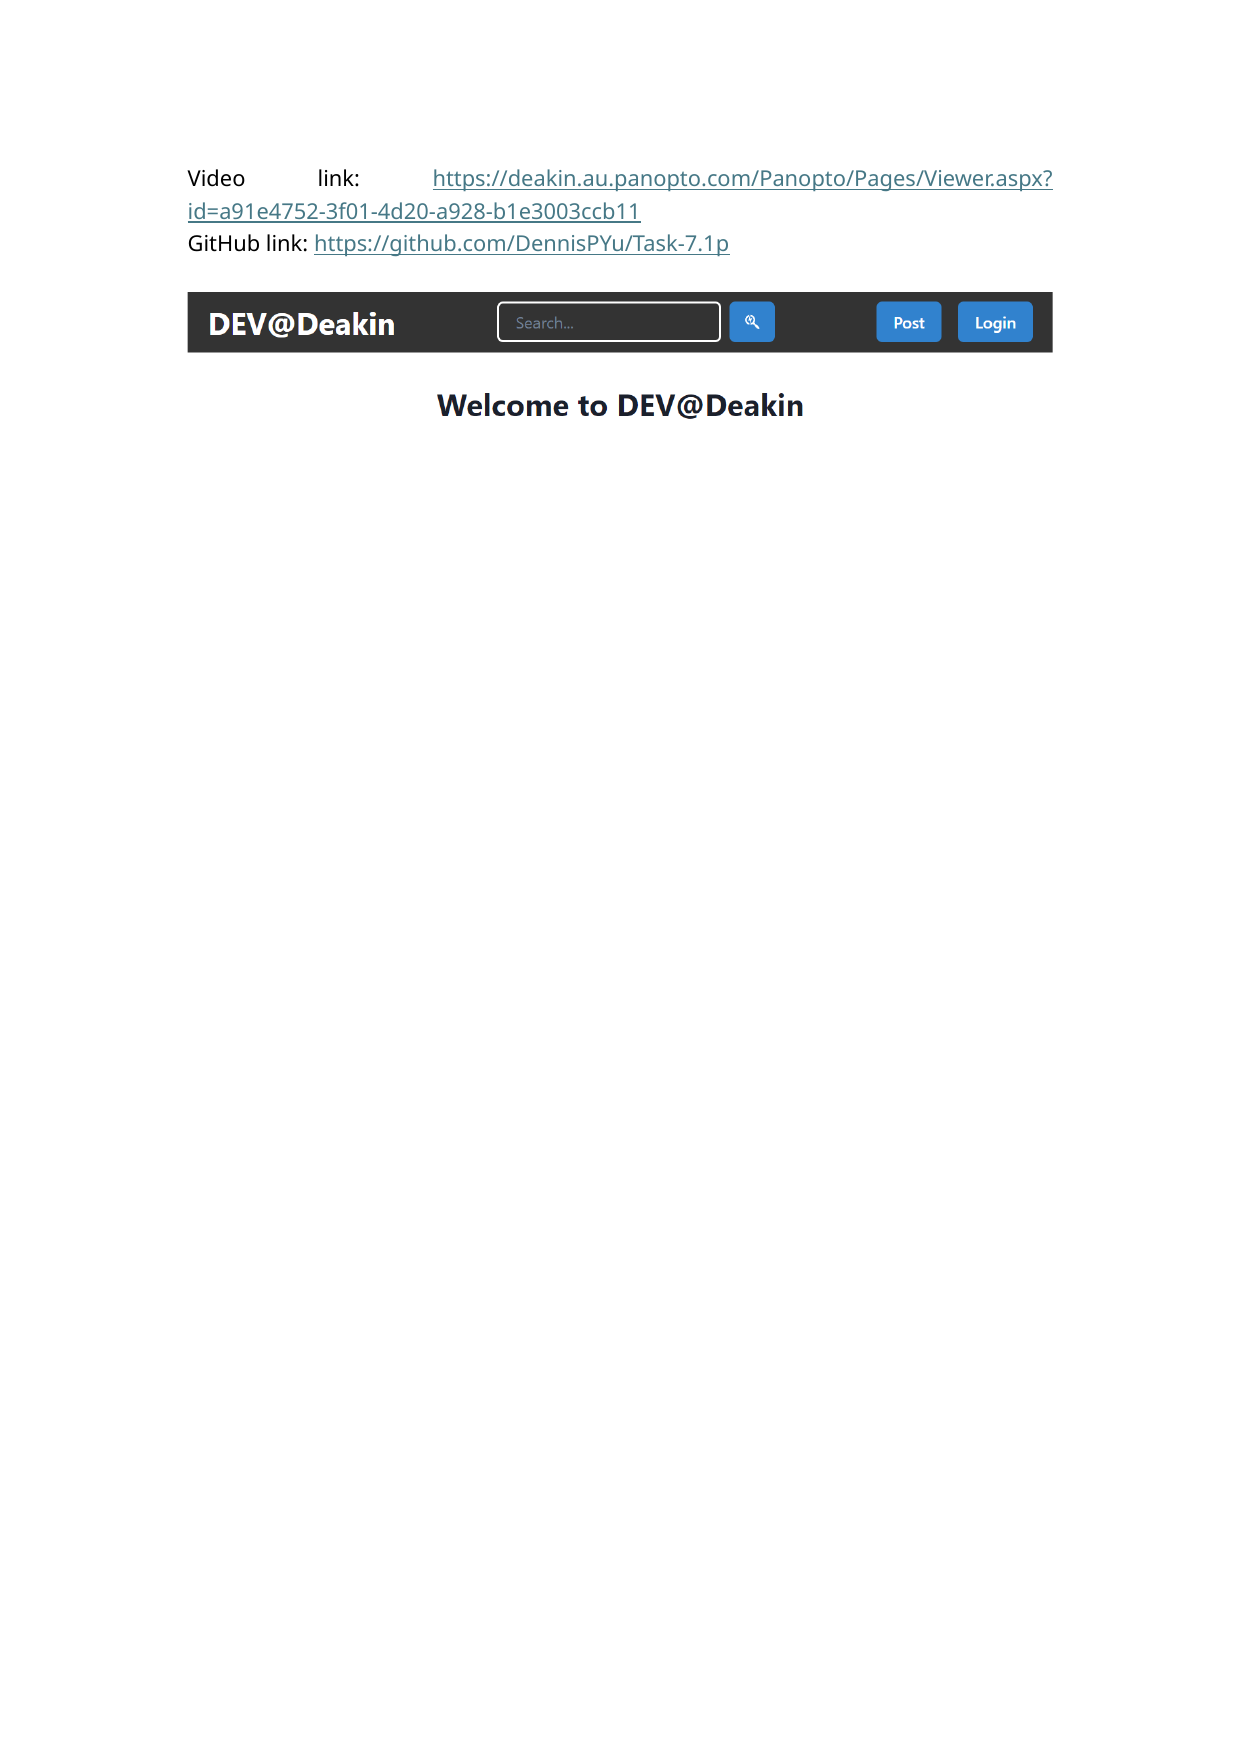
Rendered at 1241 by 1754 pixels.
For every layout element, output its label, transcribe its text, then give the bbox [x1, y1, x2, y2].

picture [187, 292, 1053, 1152]
text Video link: https://deakin.au.panopto.com/Panopto/Pages/Viewer.aspx?id=a91e4752-3f01-4d20-a928-b1e3003ccb11 [187, 162, 1053, 227]
text GitHub link: https://github.com/DennisPYu/Task-7.1p [187, 227, 1053, 259]
